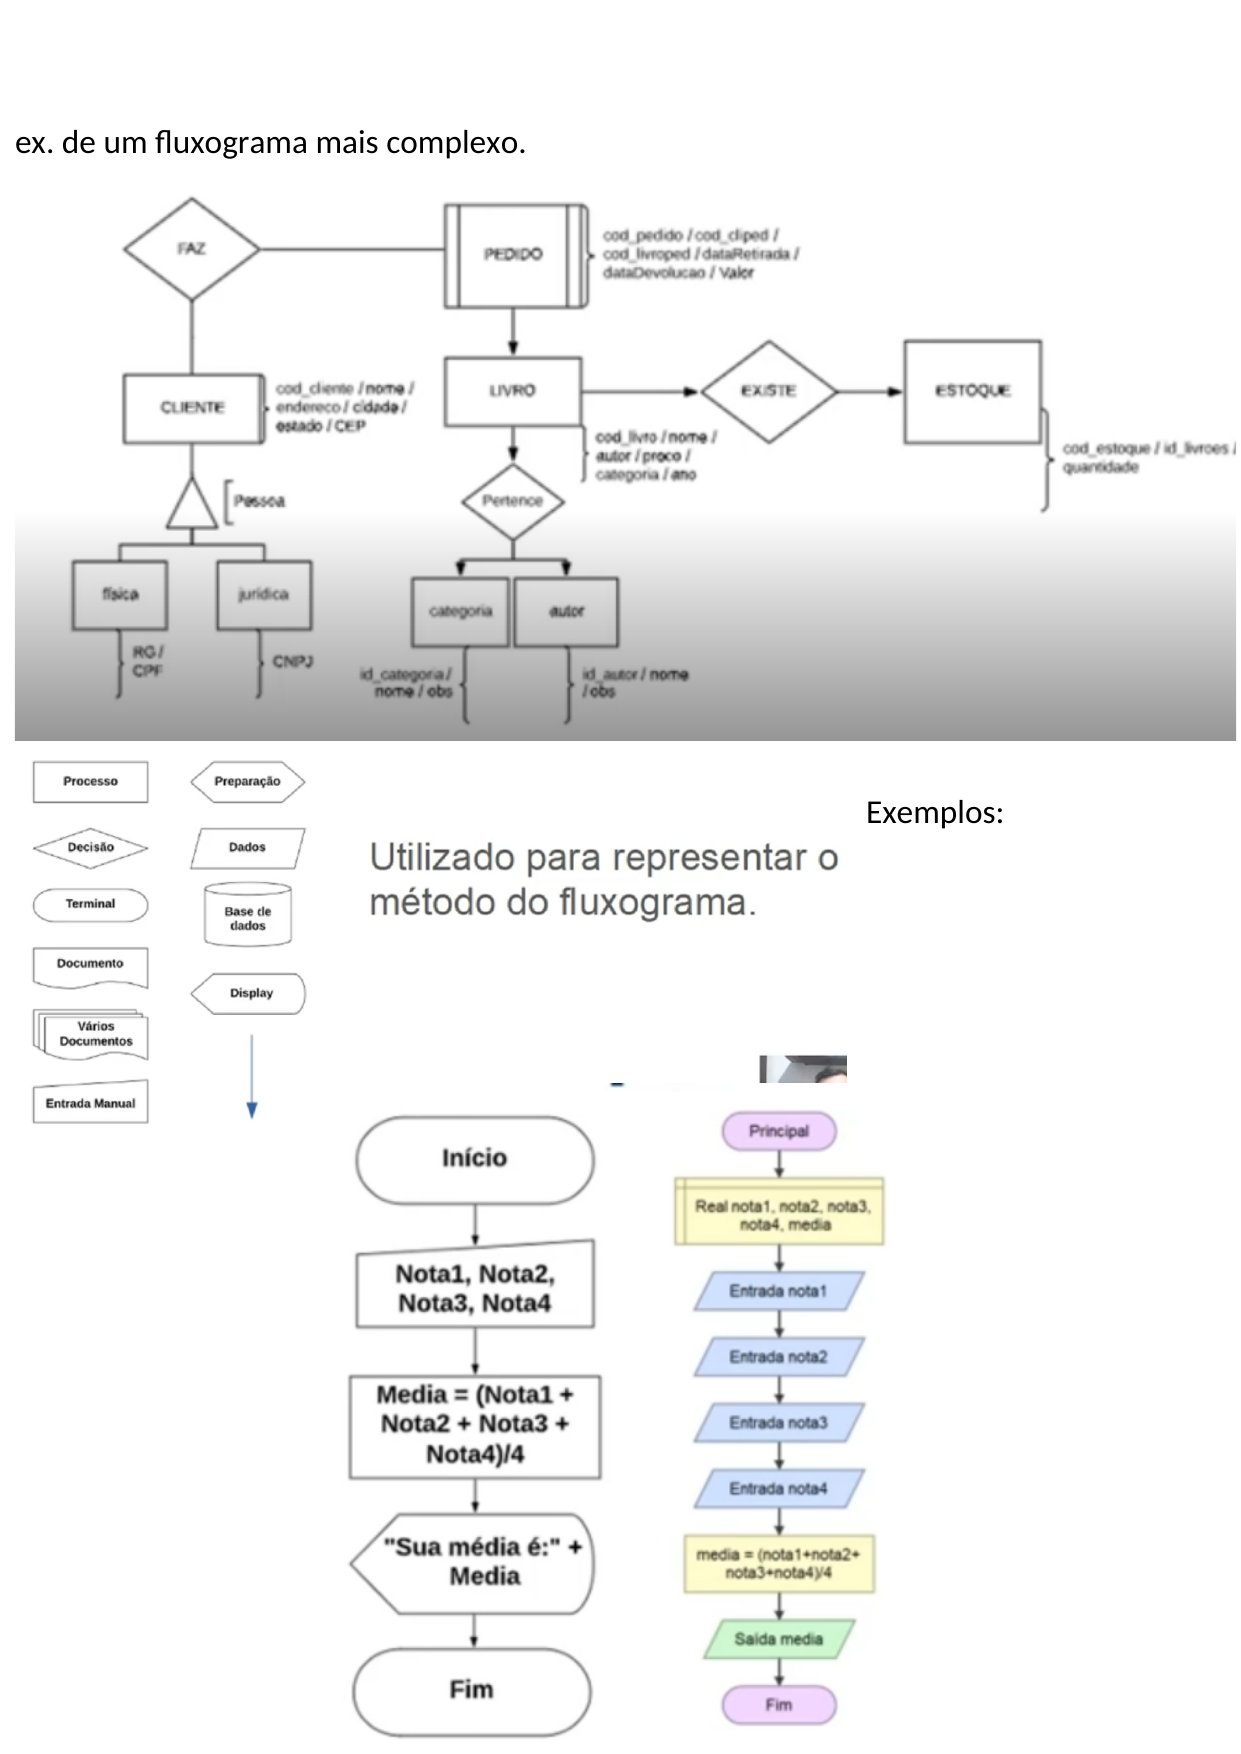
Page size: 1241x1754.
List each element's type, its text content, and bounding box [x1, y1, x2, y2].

picture [18, 750, 914, 1752]
text ex. de um fluxograma mais complexo. [15, 121, 1240, 162]
picture [14, 182, 1236, 741]
